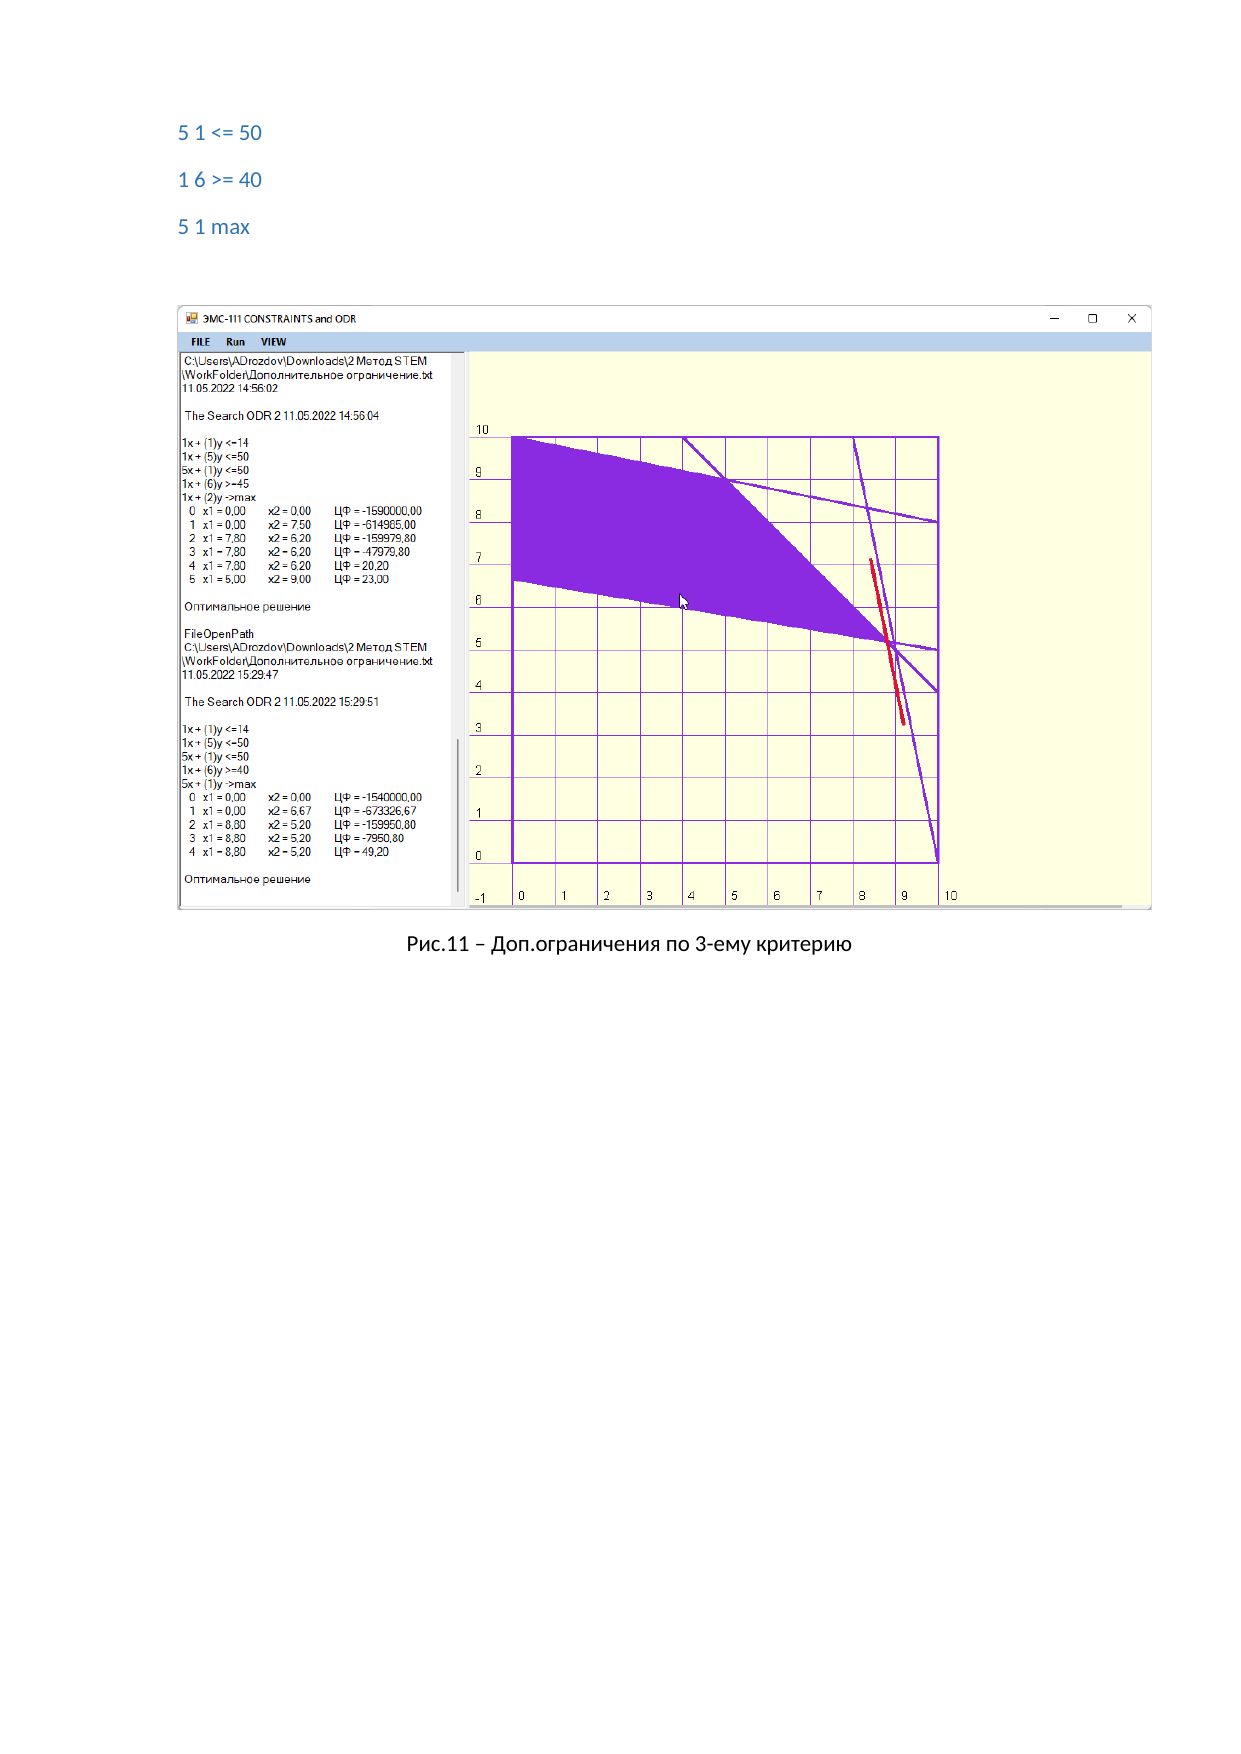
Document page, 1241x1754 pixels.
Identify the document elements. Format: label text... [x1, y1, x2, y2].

text 5 1 max [177, 212, 1152, 240]
picture [177, 305, 1152, 910]
text 5 1 <= 50 [177, 118, 1152, 146]
text Рис.11 – Доп.ограничения по 3-ему критерию [177, 929, 1152, 957]
text 1 6 >= 40 [177, 165, 1152, 193]
